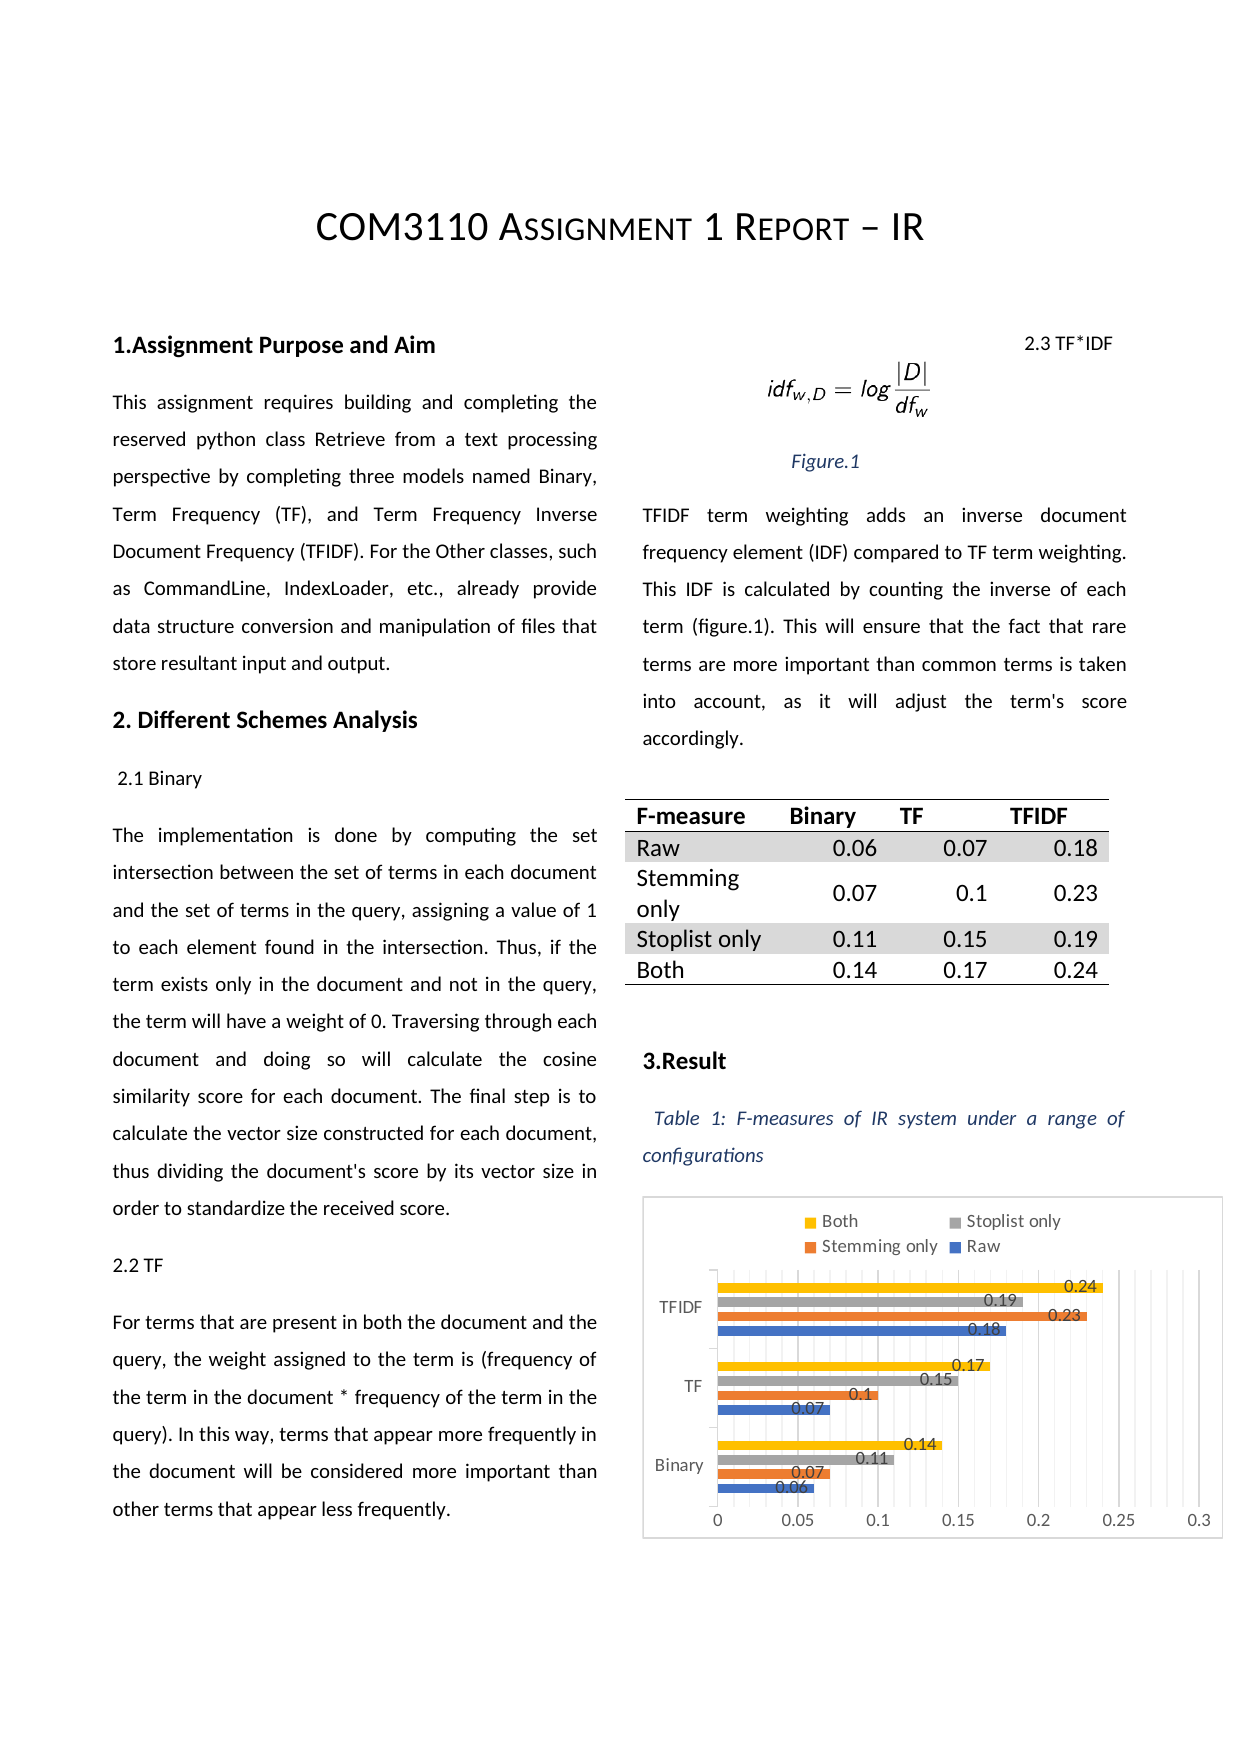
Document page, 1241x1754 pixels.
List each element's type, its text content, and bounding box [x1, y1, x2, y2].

table_cell 0.1 [888, 862, 999, 923]
table_cell 0.15 [888, 923, 999, 954]
table_cell 0.17 [888, 954, 999, 984]
table_header F-measure [625, 800, 778, 831]
text 1.Assignment Purpose and Aim [112, 328, 598, 360]
table_header TF [888, 800, 999, 831]
table_cell 0.23 [999, 862, 1109, 923]
table_cell Stoplist only [625, 923, 778, 954]
table_cell Raw [625, 832, 778, 862]
text TFIDF term weighting adds an inverse document frequency element (IDF) compared to TF term weighting. This IDF is calculated by counting the inverse of each term (figure.1). This will ensure that the fact that rare terms are more important than common terms is taken into account, as it will adjust the term's score accordingly. [642, 498, 1128, 754]
table_cell 0.18 [999, 832, 1109, 862]
table_cell 0.07 [888, 832, 999, 862]
text 3.Result [642, 779, 1128, 1076]
table_cell Both [625, 954, 778, 984]
table_header TFIDF [999, 800, 1109, 831]
table_header Binary [778, 800, 888, 831]
table_cell Stemming only [625, 862, 778, 923]
table_cell 0.06 [778, 832, 888, 862]
text 2.2 TF [112, 1249, 598, 1281]
text 2. Different Schemes Analysis [112, 704, 598, 736]
table_cell 0.11 [778, 923, 888, 954]
table_cell 0.14 [778, 954, 888, 984]
text This assignment requires building and completing the reserved python class Retrieve from a text processing perspective by completing three models named Binary, Term Frequency (TF), and Term Frequency Inverse Document Frequency (TFIDF). For the Other classes, such as CommandLine, IndexLoader, etc., already provide data structure conversion and manipulation of files that store resultant input and output. [112, 386, 598, 679]
text The implementation is done by computing the set intersection between the set of terms in each document and the set of terms in the query, assigning a value of 1 to each element found in the intersection. Thus, if the term exists only in the document and not in the query, the term will have a weight of 0. Traversing through each document and doing so will calculate the cosine similarity score for each document. The final step is to calculate the vector size constructed for each document, thus dividing the document's score by its vector size in order to standardize the received score. [112, 819, 598, 1224]
subtitle COM3110 Assignment 1 Report – IR [112, 193, 1128, 258]
picture [700, 357, 1006, 424]
text Table 1: F-measures of IR system under a range of configurations [642, 1102, 1128, 1172]
table_cell 0.19 [999, 923, 1109, 954]
text For terms that are present in both the document and the query, the weight assigned to the term is (frequency of the term in the document * frequency of the term in the query). In this way, terms that appear more frequently in the document will be considered more important than other terms that appear less frequently. [112, 1306, 598, 1525]
table_cell 0.07 [778, 862, 888, 923]
text 2.1 Binary [112, 762, 598, 794]
text 2.3 TF*IDF [642, 327, 1128, 359]
table_cell 0.24 [999, 954, 1109, 984]
